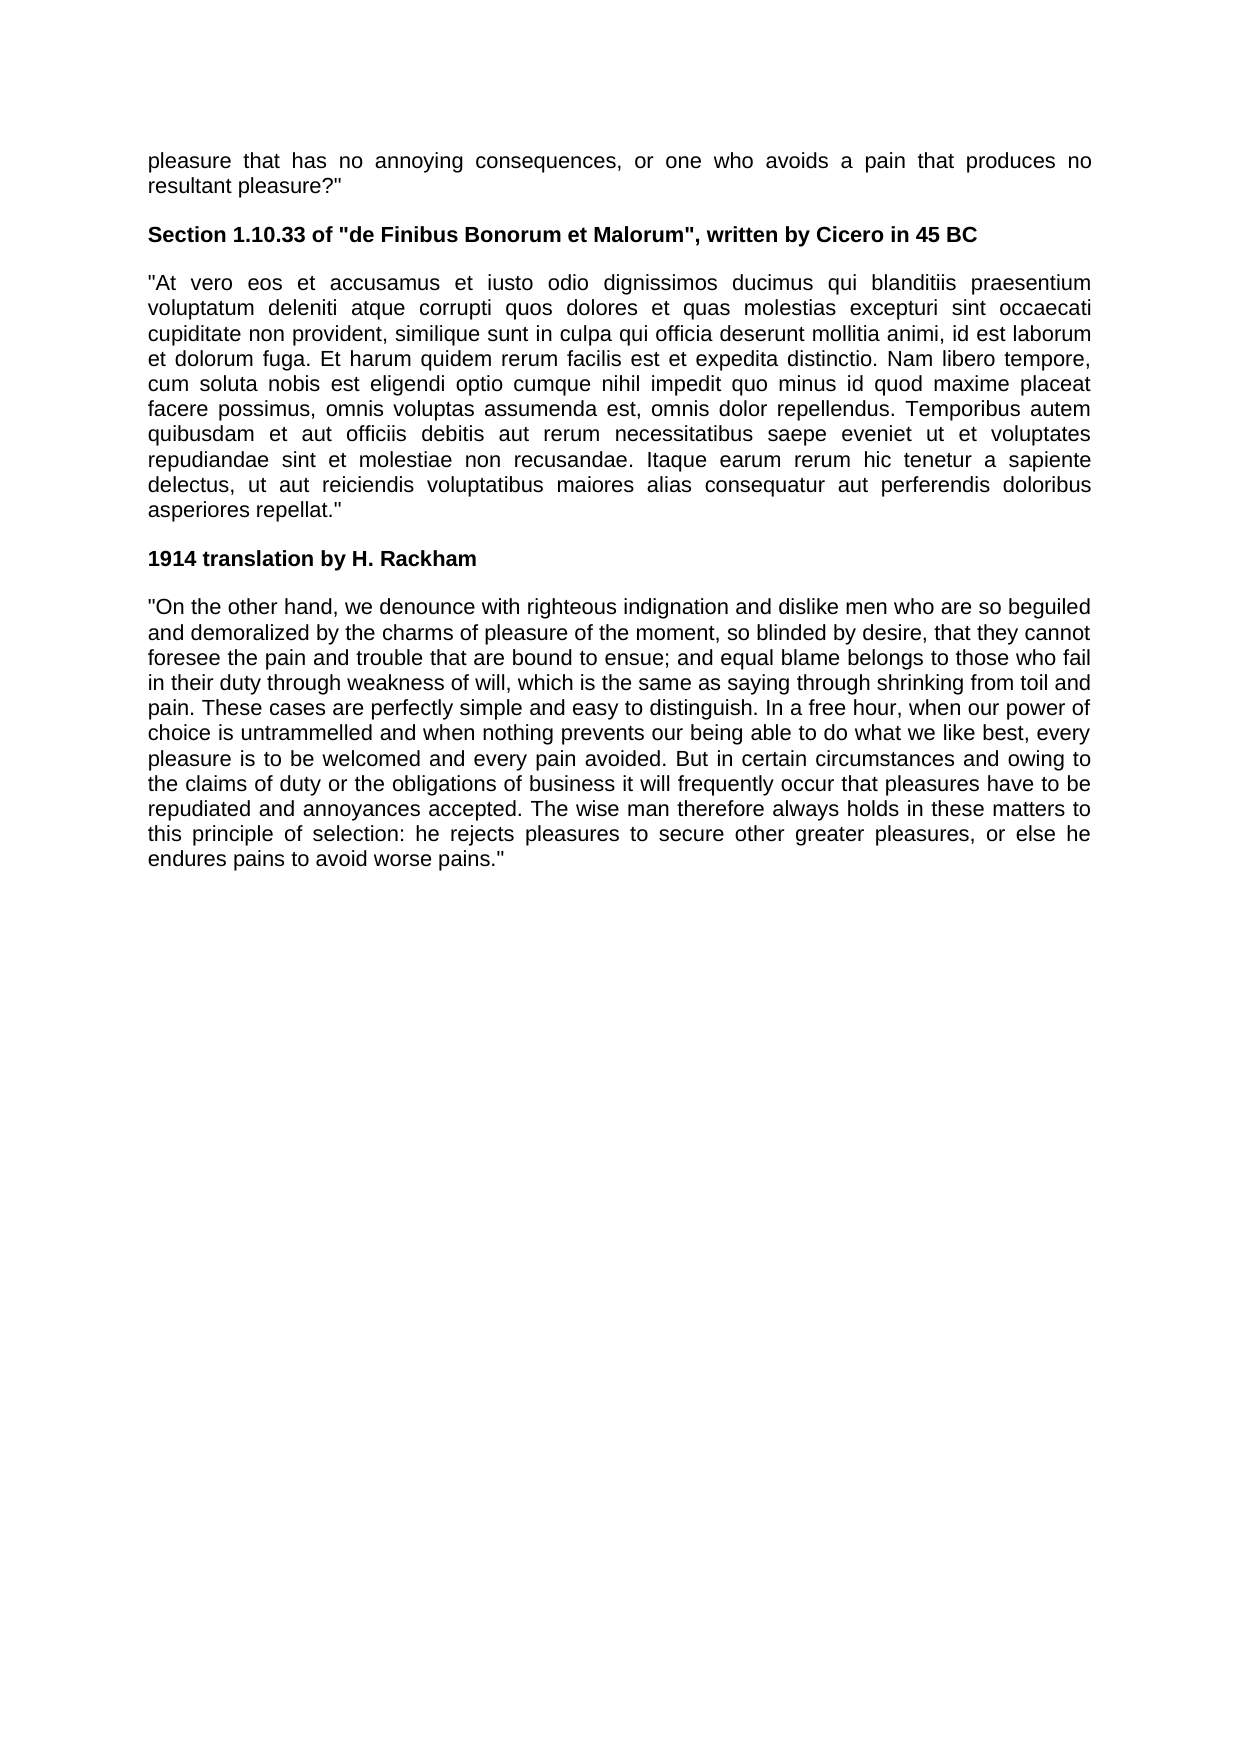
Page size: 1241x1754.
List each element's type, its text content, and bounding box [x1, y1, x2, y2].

text "At vero eos et accusamus et iusto odio dignissimos ducimus qui blanditiis praesentium voluptatum deleniti atque corrupti quos dolores et quas molestias excepturi sint occaecati cupiditate non provident, similique sunt in culpa qui officia deserunt mollitia animi, id est laborum et dolorum fuga. Et harum quidem rerum facilis est et expedita distinctio. Nam libero tempore, cum soluta nobis est eligendi optio cumque nihil impedit quo minus id quod maxime placeat facere possimus, omnis voluptas assumenda est, omnis dolor repellendus. Temporibus autem quibusdam et aut officiis debitis aut rerum necessitatibus saepe eveniet ut et voluptates repudiandae sint et molestiae non recusandae. Itaque earum rerum hic tenetur a sapiente delectus, ut aut reiciendis voluptatibus maiores alias consequatur aut perferendis doloribus asperiores repellat." [148, 270, 1093, 522]
text Section 1.10.33 of "de Finibus Bonorum et Malorum", written by Cicero in 45 BC [148, 221, 1093, 247]
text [148, 148, 1093, 198]
text "On the other hand, we denounce with righteous indignation and dislike men who are so beguiled and demoralized by the charms of pleasure of the moment, so blinded by desire, that they cannot foresee the pain and trouble that are bound to ensue; and equal blame belongs to those who fail in their duty through weakness of will, which is the same as saying through shrinking from toil and pain. These cases are perfectly simple and easy to distinguish. In a free hour, when our power of choice is untrammelled and when nothing prevents our being able to do what we like best, every pleasure is to be welcomed and every pain avoided. But in certain circumstances and owing to the claims of duty or the obligations of business it will frequently occur that pleasures have to be repudiated and annoyances accepted. The wise man therefore always holds in these matters to this principle of selection: he rejects pleasures to secure other greater pleasures, or else he endures pains to avoid worse pains." [148, 594, 1093, 872]
text 1914 translation by H. Rackham [148, 546, 1093, 571]
